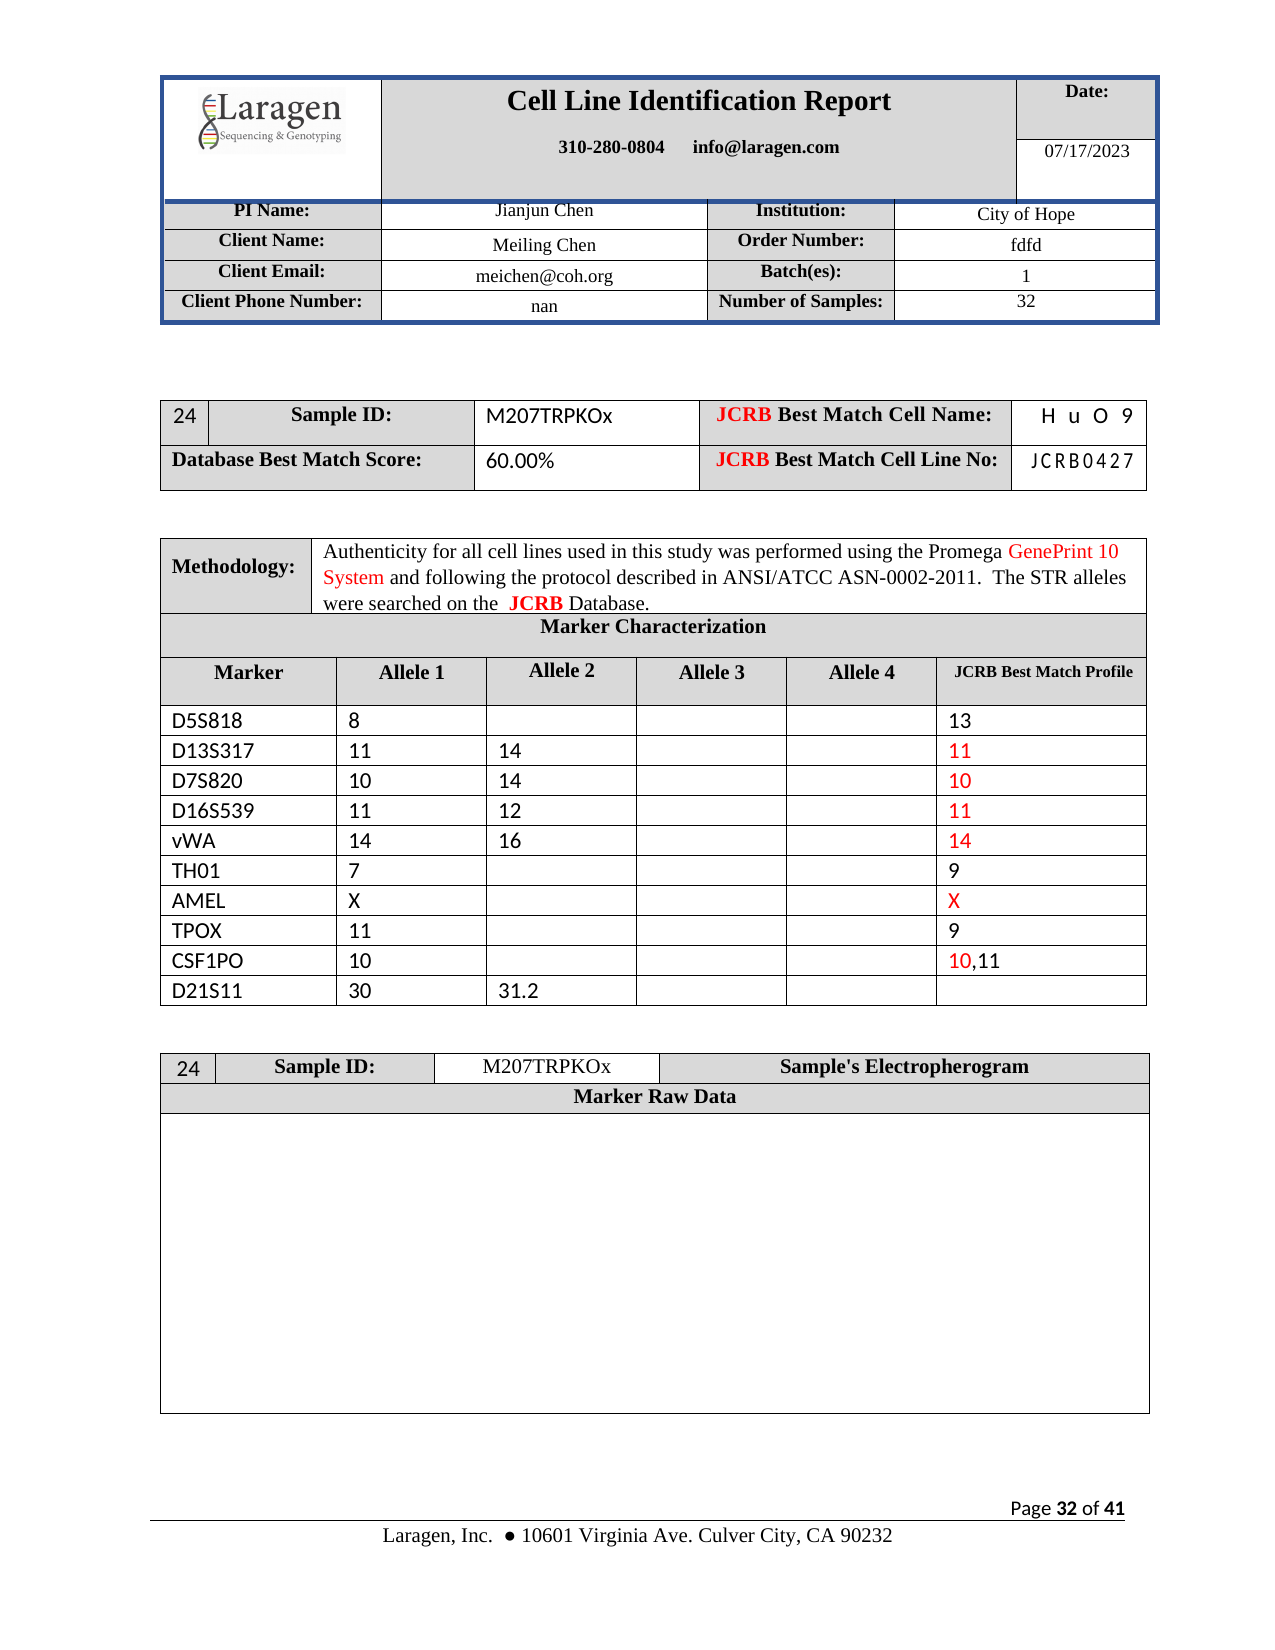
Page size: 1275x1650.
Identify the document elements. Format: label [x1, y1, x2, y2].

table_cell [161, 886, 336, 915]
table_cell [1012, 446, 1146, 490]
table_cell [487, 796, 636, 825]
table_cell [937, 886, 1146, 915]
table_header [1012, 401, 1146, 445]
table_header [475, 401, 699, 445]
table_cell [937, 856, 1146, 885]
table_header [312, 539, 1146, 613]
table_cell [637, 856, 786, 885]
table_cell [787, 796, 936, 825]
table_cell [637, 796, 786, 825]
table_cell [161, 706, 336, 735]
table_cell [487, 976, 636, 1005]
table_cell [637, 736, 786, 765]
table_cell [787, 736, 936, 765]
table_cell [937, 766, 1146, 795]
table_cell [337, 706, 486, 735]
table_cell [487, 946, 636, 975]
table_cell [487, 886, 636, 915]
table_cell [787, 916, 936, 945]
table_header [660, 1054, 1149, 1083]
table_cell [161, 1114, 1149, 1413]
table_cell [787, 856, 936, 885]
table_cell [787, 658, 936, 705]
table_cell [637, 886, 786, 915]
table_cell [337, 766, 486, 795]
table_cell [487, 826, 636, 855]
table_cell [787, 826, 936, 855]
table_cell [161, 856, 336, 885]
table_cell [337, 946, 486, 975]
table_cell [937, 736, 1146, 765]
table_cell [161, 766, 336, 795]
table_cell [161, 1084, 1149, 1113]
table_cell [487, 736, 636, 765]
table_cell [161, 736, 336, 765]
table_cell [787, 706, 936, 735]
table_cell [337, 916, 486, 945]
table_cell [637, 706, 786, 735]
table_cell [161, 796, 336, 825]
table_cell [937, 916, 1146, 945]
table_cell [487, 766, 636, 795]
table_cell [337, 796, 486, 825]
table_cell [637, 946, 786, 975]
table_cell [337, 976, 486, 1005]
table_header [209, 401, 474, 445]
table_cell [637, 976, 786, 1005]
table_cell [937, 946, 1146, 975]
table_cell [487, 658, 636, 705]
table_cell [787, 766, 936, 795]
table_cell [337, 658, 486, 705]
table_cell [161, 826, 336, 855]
picture [197, 86, 346, 155]
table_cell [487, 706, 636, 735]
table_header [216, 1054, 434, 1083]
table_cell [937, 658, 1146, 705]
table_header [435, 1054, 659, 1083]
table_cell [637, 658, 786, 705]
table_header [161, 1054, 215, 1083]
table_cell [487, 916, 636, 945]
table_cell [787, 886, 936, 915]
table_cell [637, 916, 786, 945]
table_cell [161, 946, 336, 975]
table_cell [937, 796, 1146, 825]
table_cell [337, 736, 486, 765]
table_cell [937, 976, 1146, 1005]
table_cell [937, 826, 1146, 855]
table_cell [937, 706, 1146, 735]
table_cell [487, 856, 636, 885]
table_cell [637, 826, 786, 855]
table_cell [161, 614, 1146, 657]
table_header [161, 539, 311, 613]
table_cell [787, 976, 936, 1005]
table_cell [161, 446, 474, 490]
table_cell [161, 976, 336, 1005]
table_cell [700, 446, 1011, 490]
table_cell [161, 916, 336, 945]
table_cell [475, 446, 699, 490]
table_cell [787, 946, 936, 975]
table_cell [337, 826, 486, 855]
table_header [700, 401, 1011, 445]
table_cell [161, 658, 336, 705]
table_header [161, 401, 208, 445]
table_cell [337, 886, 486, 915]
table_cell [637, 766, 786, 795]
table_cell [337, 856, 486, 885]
